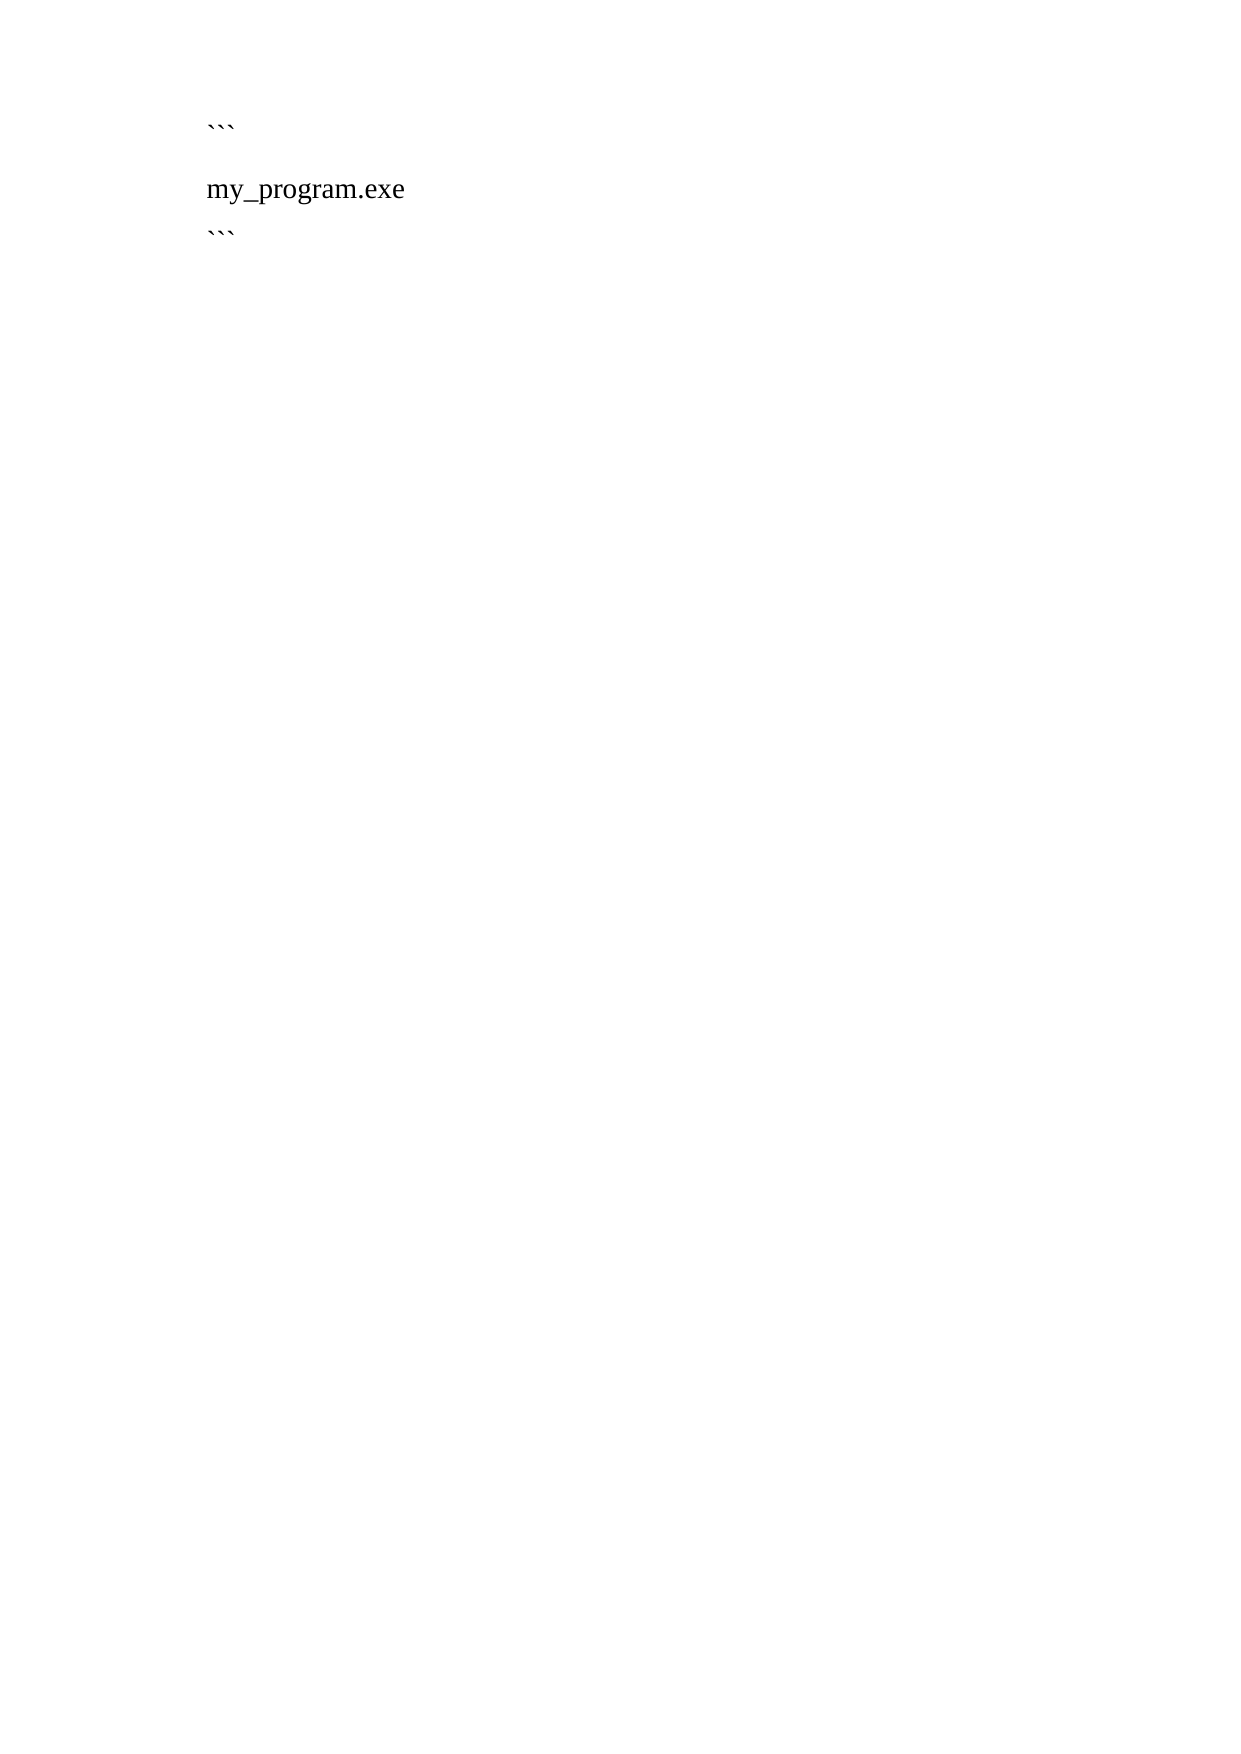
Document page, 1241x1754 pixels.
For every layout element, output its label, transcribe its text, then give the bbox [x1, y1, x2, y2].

text ``` [177, 224, 1152, 257]
text ``` [177, 118, 1152, 152]
text my_program.exe [177, 171, 1152, 204]
